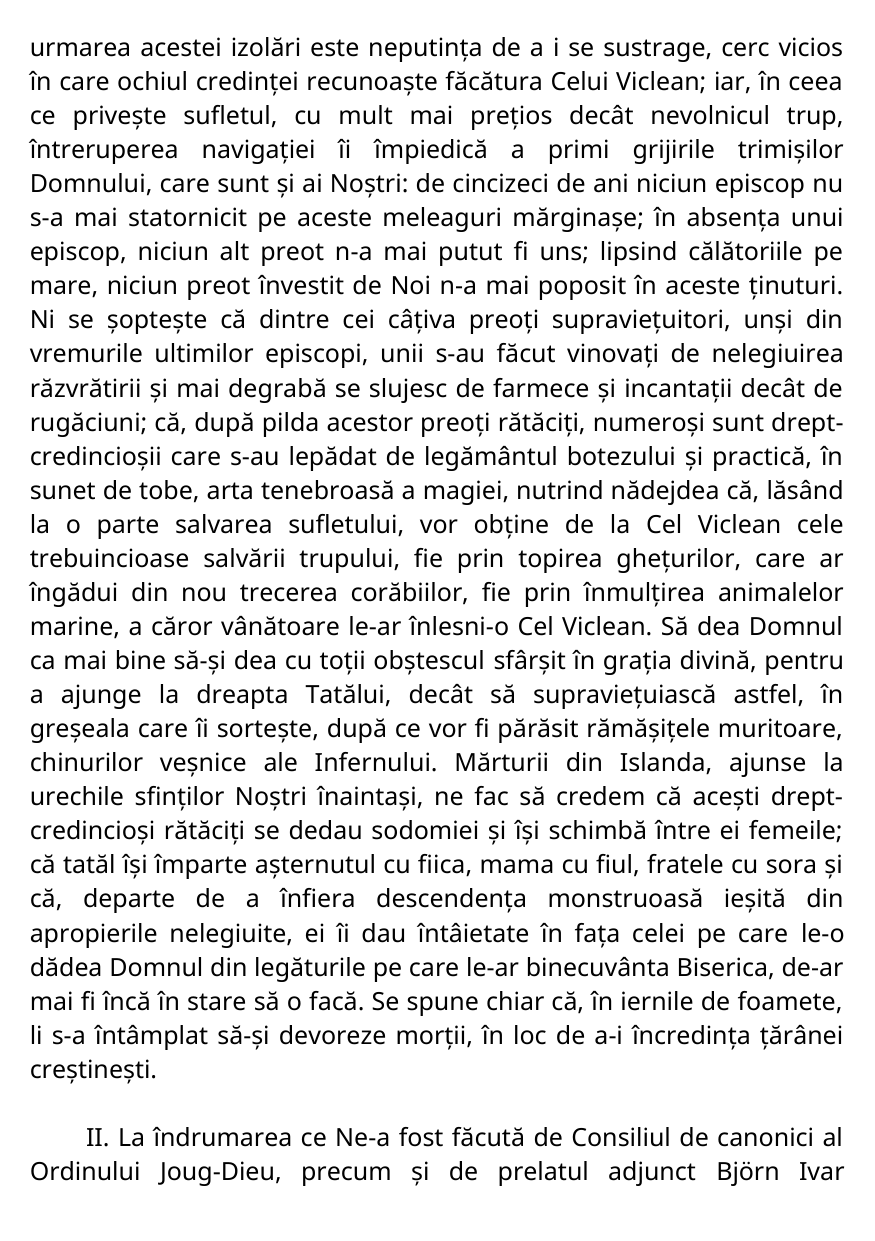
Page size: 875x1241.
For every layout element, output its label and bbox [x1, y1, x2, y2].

text [29, 29, 844, 1086]
text [29, 1119, 844, 1188]
